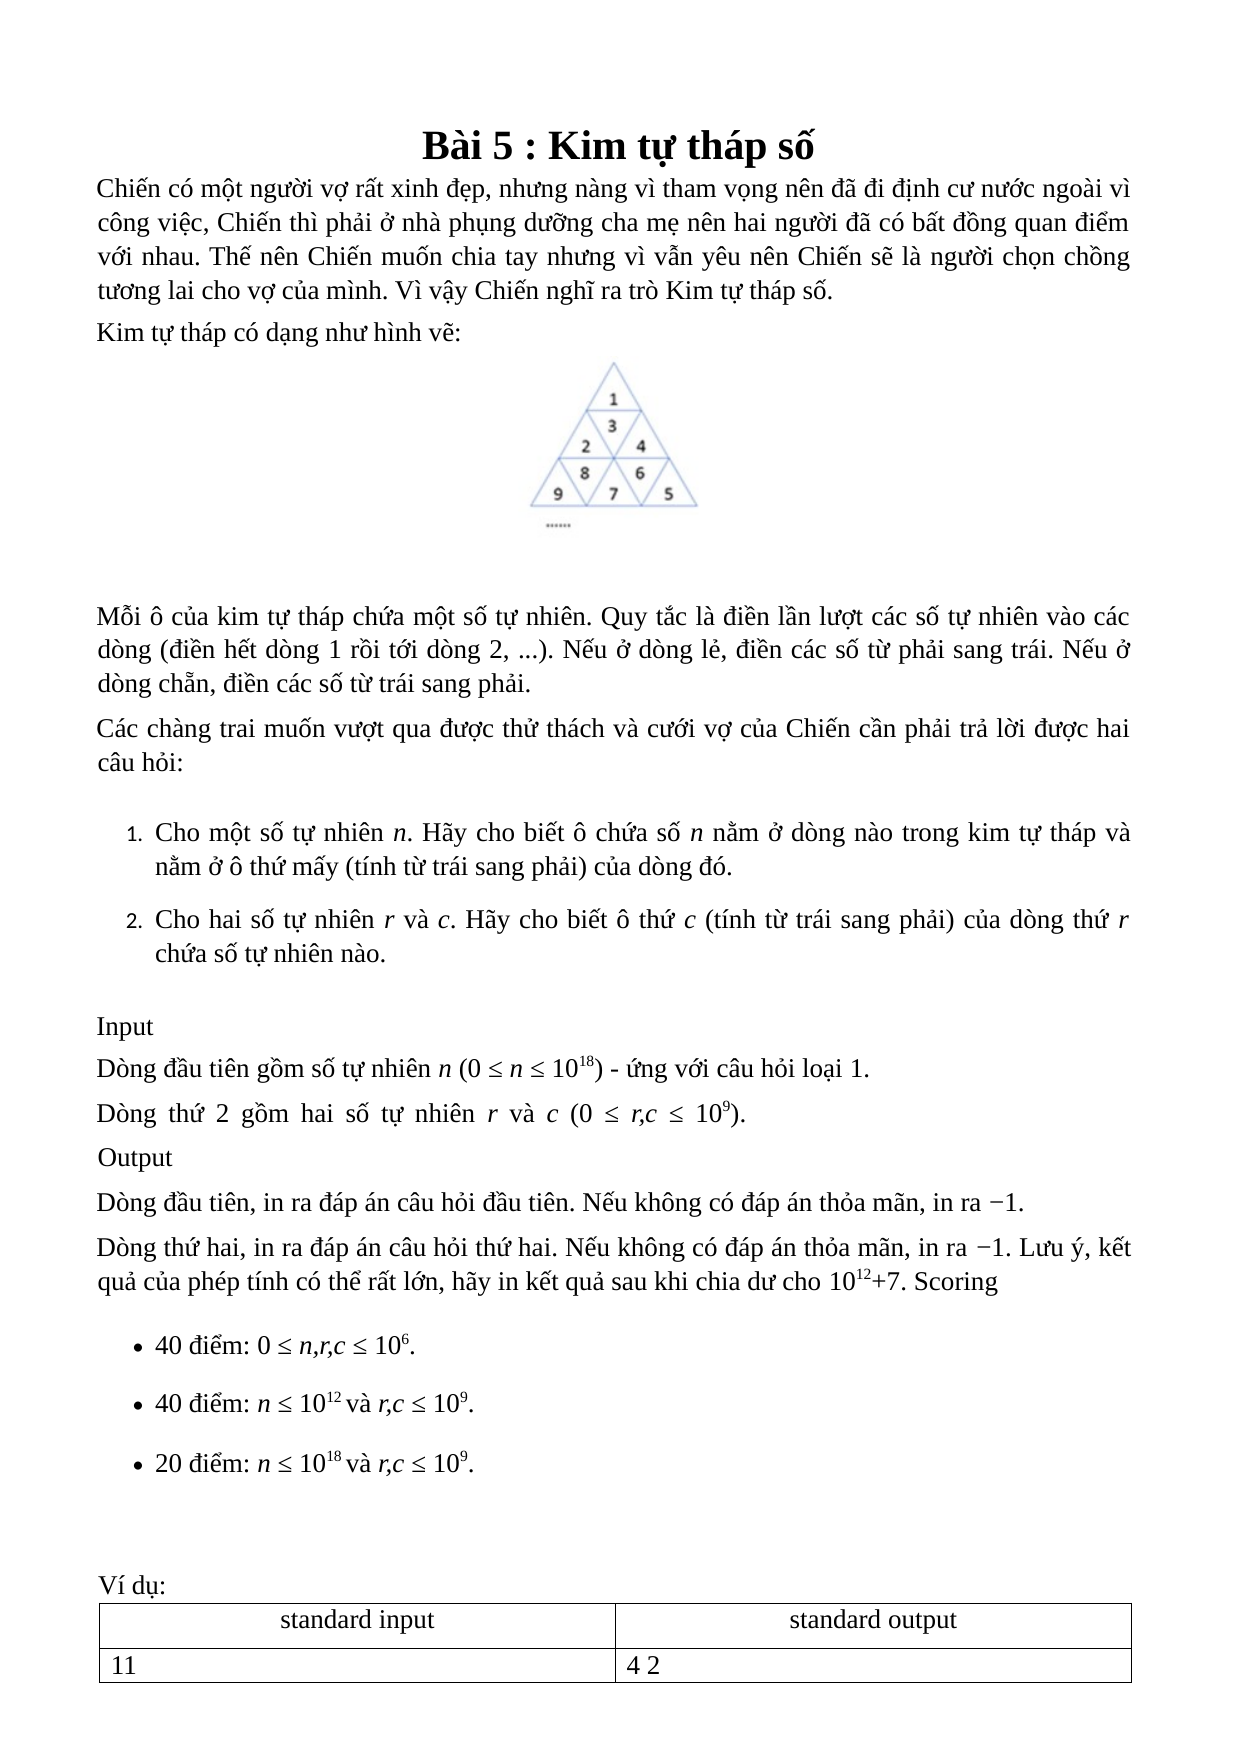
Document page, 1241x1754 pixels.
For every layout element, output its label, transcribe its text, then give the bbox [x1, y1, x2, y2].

subtitle Input [96, 1010, 1131, 1041]
text Bài 5 : Kim tự tháp số [105, 121, 1131, 169]
text Dòng thứ 2 gồm hai số tự nhiên r và c (0 ≤ r,c ≤ 109). Output [96, 1097, 746, 1173]
list 20 điểm: n ≤ 1018 và r,c ≤ 109. [132, 1447, 1131, 1478]
text Dòng thứ hai, in ra đáp án câu hỏi thứ hai. Nếu không có đáp án thỏa mãn, in ra −1. Lưu ý, kết quả của phép tính có thể rất lớn, hãy in kết quả sau khi chia dư cho 1012+7. Scoring [96, 1231, 1131, 1296]
text Dòng đầu tiên, in ra đáp án câu hỏi đầu tiên. Nếu không có đáp án thỏa mãn, in ra −1. [96, 1186, 1131, 1217]
table_cell 4 2 [616, 1649, 1131, 1682]
list 40 điểm: n ≤ 1012 và r,c ≤ 109. [132, 1388, 1131, 1419]
subtitle Ví dụ: [98, 1569, 1131, 1600]
text Dòng đầu tiên gồm số tự nhiên n (0 ≤ n ≤ 1018) - ứng với câu hỏi loại 1. [96, 1052, 1131, 1083]
list Cho hai số tự nhiên r và c. Hãy cho biết ô thứ c (tính từ trái sang phải) của dòng thứ r chứa số tự nhiên nào. [126, 904, 1131, 969]
text Chiến có một người vợ rất xinh đẹp, nhưng nàng vì tham vọng nên đã đi định cư nước ngoài vì công việc, Chiến thì phải ở nhà phụng dưỡng cha mẹ nên hai người đã có bất đồng quan điểm với nhau. Thế nên Chiến muốn chia tay nhưng vì vẫn yêu nên Chiến sẽ là người chọn chồng tương lai cho vợ của mình. Vì vậy Chiến nghĩ ra trò Kim tự tháp số. [96, 172, 1131, 305]
text Mỗi ô của kim tự tháp chứa một số tự nhiên. Quy tắc là điền lần lượt các số tự nhiên vào các dòng (điền hết dòng 1 rồi tới dòng 2, ...). Nếu ở dòng lẻ, điền các số từ phải sang trái. Nếu ở dòng chẵn, điền các số từ trái sang phải. [96, 600, 1131, 698]
table_header standard input [100, 1604, 615, 1648]
list Cho một số tự nhiên n. Hãy cho biết ô chứa số n nằm ở dòng nào trong kim tự tháp và nằm ở ô thứ mấy (tính từ trái sang phải) của dòng đó. [126, 816, 1131, 881]
picture [518, 356, 711, 551]
text Kim tự tháp có dạng như hình vẽ: [96, 316, 1131, 347]
table_cell 11 [100, 1649, 615, 1682]
text Các chàng trai muốn vượt qua được thử thách và cưới vợ của Chiến cần phải trả lời được hai câu hỏi: [96, 712, 1131, 777]
table_header standard output [616, 1604, 1131, 1648]
list 40 điểm: 0 ≤ n,r,c ≤ 106. [132, 1329, 1131, 1361]
